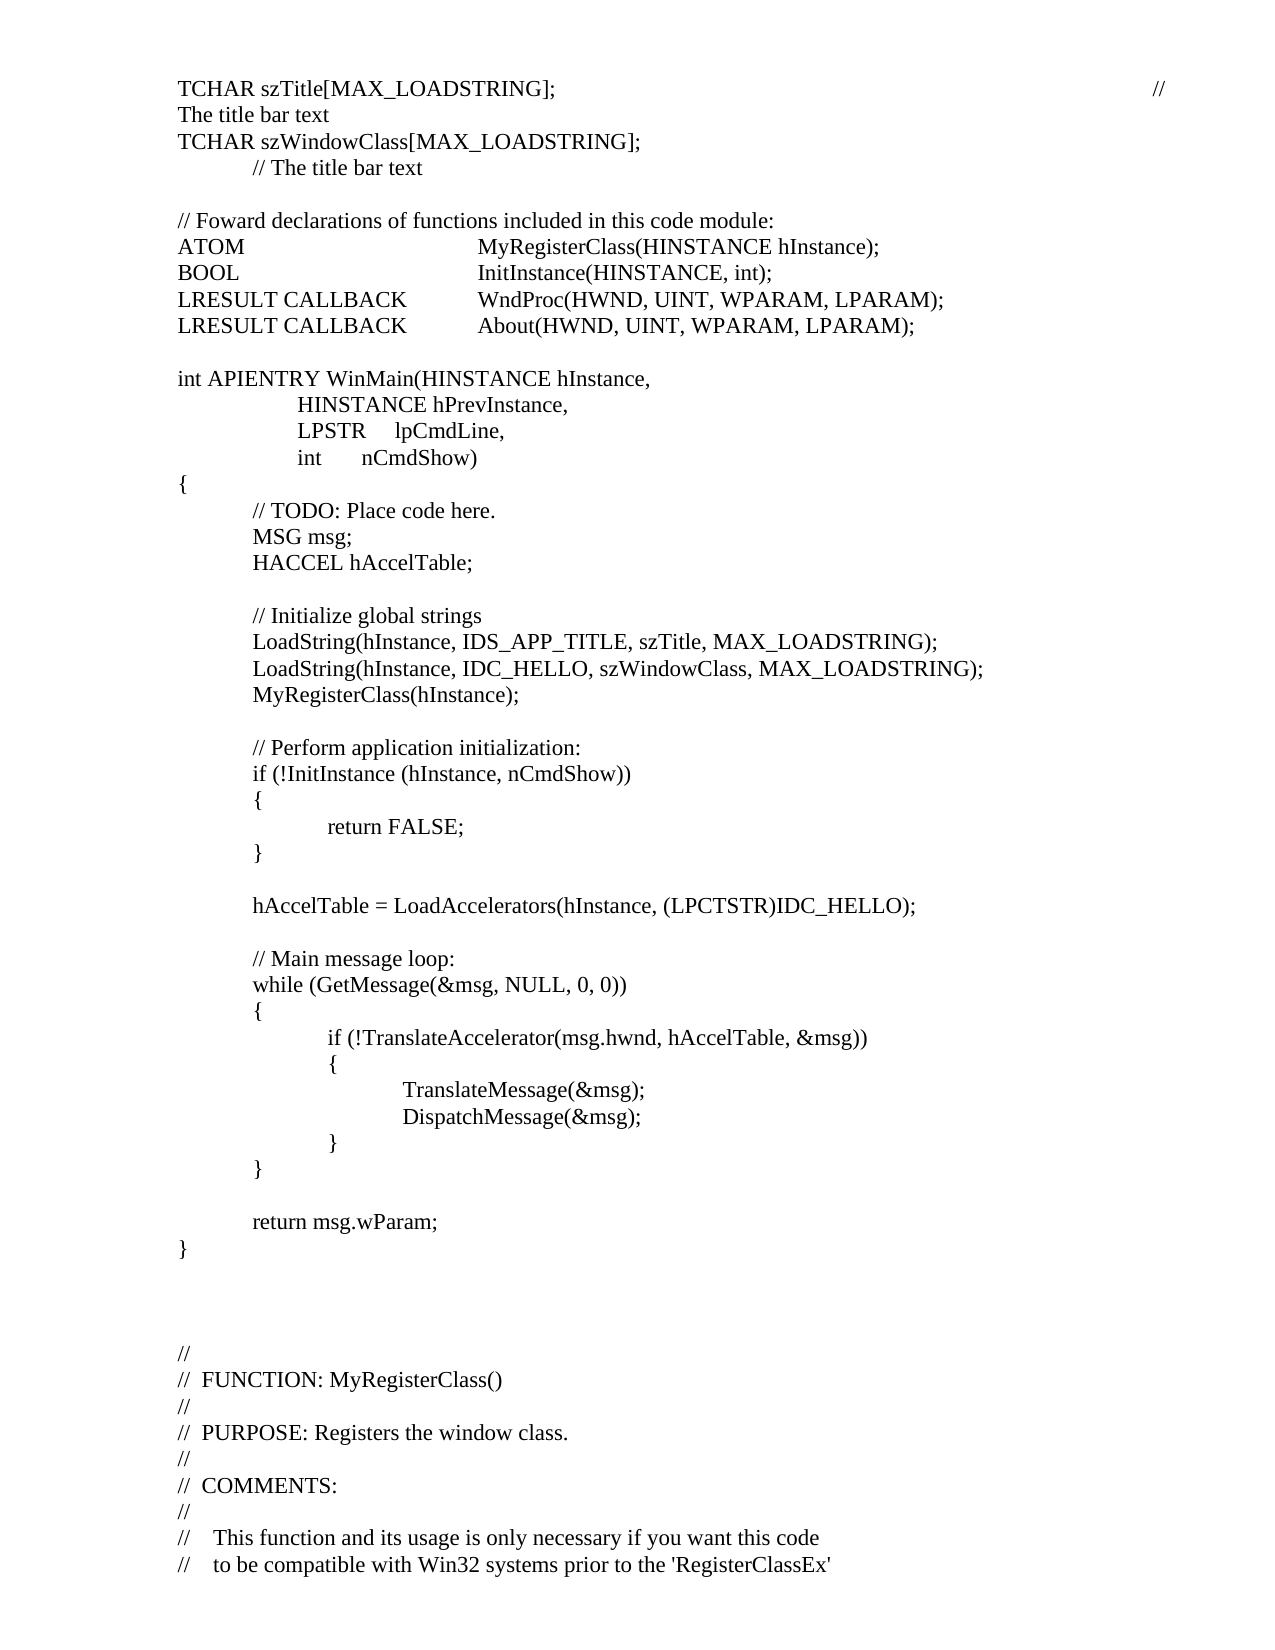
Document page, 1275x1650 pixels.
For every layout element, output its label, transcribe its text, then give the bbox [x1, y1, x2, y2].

text { [177, 1050, 1186, 1076]
text // Initialize global strings [177, 602, 1186, 628]
text LoadString(hInstance, IDS_APP_TITLE, szTitle, MAX_LOADSTRING); [177, 628, 1186, 655]
text // PURPOSE: Registers the window class. [177, 1419, 1186, 1445]
text } [177, 839, 1186, 866]
text // [177, 1393, 1186, 1419]
text TCHAR szTitle[MAX_LOADSTRING]; // The title bar text [177, 75, 1186, 128]
text int APIENTRY WinMain(HINSTANCE hInstance, [177, 365, 1186, 391]
text { [177, 787, 1186, 813]
text // [177, 1340, 1186, 1366]
text // to be compatible with Win32 systems prior to the 'RegisterClassEx' [177, 1551, 1186, 1577]
text while (GetMessage(&msg, NULL, 0, 0)) [177, 971, 1186, 997]
text HINSTANCE hPrevInstance, [177, 391, 1186, 418]
text } [177, 1129, 1186, 1156]
text return msg.wParam; [177, 1208, 1186, 1234]
text // [177, 1498, 1186, 1524]
text if (!TranslateAccelerator(msg.hwnd, hAccelTable, &msg)) [177, 1024, 1186, 1050]
text } [177, 1156, 1186, 1182]
text { [177, 997, 1186, 1024]
text DispatchMessage(&msg); [177, 1103, 1186, 1129]
text // FUNCTION: MyRegisterClass() [177, 1366, 1186, 1393]
text TCHAR szWindowClass[MAX_LOADSTRING]; // The title bar text [177, 128, 1186, 180]
text ATOM MyRegisterClass(HINSTANCE hInstance); [177, 233, 1186, 259]
text hAccelTable = LoadAccelerators(hInstance, (LPCTSTR)IDC_HELLO); [177, 892, 1186, 918]
text BOOL InitInstance(HINSTANCE, int); [177, 259, 1186, 286]
text // Main message loop: [177, 945, 1186, 971]
text LRESULT CALLBACK About(HWND, UINT, WPARAM, LPARAM); [177, 312, 1186, 338]
text // This function and its usage is only necessary if you want this code [177, 1524, 1186, 1551]
text int nCmdShow) [177, 444, 1186, 470]
text // Foward declarations of functions included in this code module: [177, 207, 1186, 233]
text { [177, 470, 1186, 497]
text if (!InitInstance (hInstance, nCmdShow)) [177, 760, 1186, 787]
text } [177, 1234, 1186, 1261]
text MyRegisterClass(hInstance); [177, 681, 1186, 707]
text // [177, 1445, 1186, 1472]
text LPSTR lpCmdLine, [177, 418, 1186, 444]
text LoadString(hInstance, IDC_HELLO, szWindowClass, MAX_LOADSTRING); [177, 655, 1186, 681]
text HACCEL hAccelTable; [177, 549, 1186, 576]
text MSG msg; [177, 523, 1186, 549]
text LRESULT CALLBACK WndProc(HWND, UINT, WPARAM, LPARAM); [177, 286, 1186, 312]
text // Perform application initialization: [177, 734, 1186, 760]
text // TODO: Place code here. [177, 497, 1186, 523]
text // COMMENTS: [177, 1472, 1186, 1498]
text TranslateMessage(&msg); [177, 1076, 1186, 1103]
text return FALSE; [177, 813, 1186, 839]
